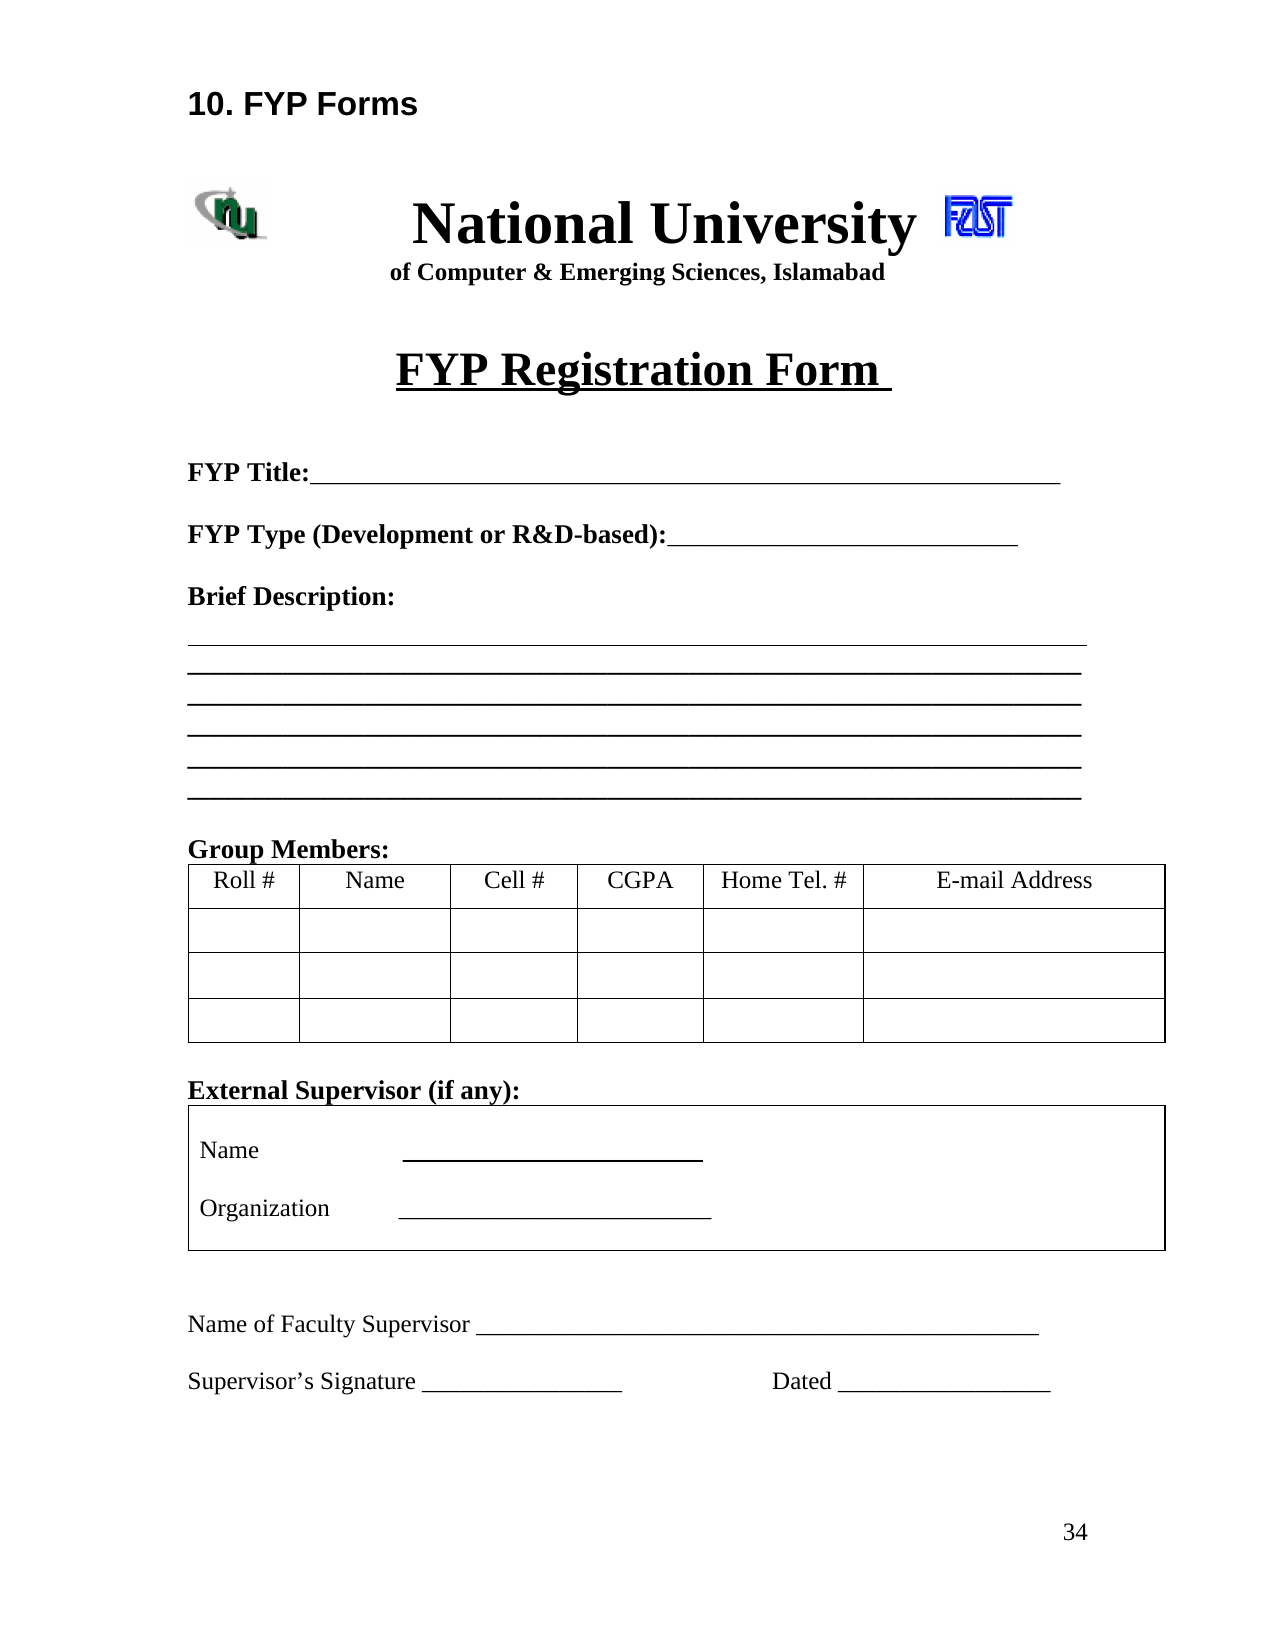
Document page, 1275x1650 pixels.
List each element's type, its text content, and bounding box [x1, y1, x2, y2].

text of Computer & Emerging Sciences, Islamabad [187, 257, 1087, 286]
text FYP Registration Form [187, 341, 1087, 396]
text Name of Faculty Supervisor _____________________________________________ [187, 1309, 1087, 1337]
table_cell [704, 953, 863, 998]
picture [187, 176, 268, 244]
table_cell [864, 953, 1164, 998]
table_cell [578, 953, 703, 998]
text National University [187, 177, 1087, 257]
table_header E-mail Address [864, 865, 1164, 908]
table_cell [578, 909, 703, 952]
table_cell [864, 999, 1164, 1042]
text Brief Description: [187, 580, 1087, 611]
table_cell [300, 909, 450, 952]
table_cell [451, 909, 577, 952]
table_cell [578, 999, 703, 1042]
table_cell [300, 999, 450, 1042]
picture [937, 184, 1018, 244]
text Group Members: [187, 833, 1087, 864]
table_header Name [300, 865, 450, 908]
table_cell [451, 999, 577, 1042]
table_header CGPA [578, 865, 703, 908]
text Supervisor’s Signature ________________ Dated _________________ [187, 1366, 1087, 1395]
table_cell [189, 953, 299, 998]
text External Supervisor (if any): [187, 1074, 1087, 1105]
subtitle 10. FYP Forms [187, 84, 1087, 123]
table_cell [189, 999, 299, 1042]
table_header Home Tel. # [704, 865, 863, 908]
table_header Name ________________________ Organization _________________________ [189, 1106, 1164, 1250]
table_header Roll # [189, 865, 299, 908]
text FYP Type (Development or R&D-based):____________________________ [187, 518, 1087, 549]
table_header Cell # [451, 865, 577, 908]
table_cell [704, 999, 863, 1042]
table_cell [451, 953, 577, 998]
table_cell [864, 909, 1164, 952]
text FYP Title:____________________________________________________________ [187, 456, 1087, 487]
table_cell [704, 909, 863, 952]
text __________________________________________________________________ [187, 646, 1087, 677]
table_cell [189, 909, 299, 952]
text ________________________________________________________________________________________________________________________________________________________________________________________________________________________________________________________________________ [187, 677, 1087, 802]
table_cell [300, 953, 450, 998]
